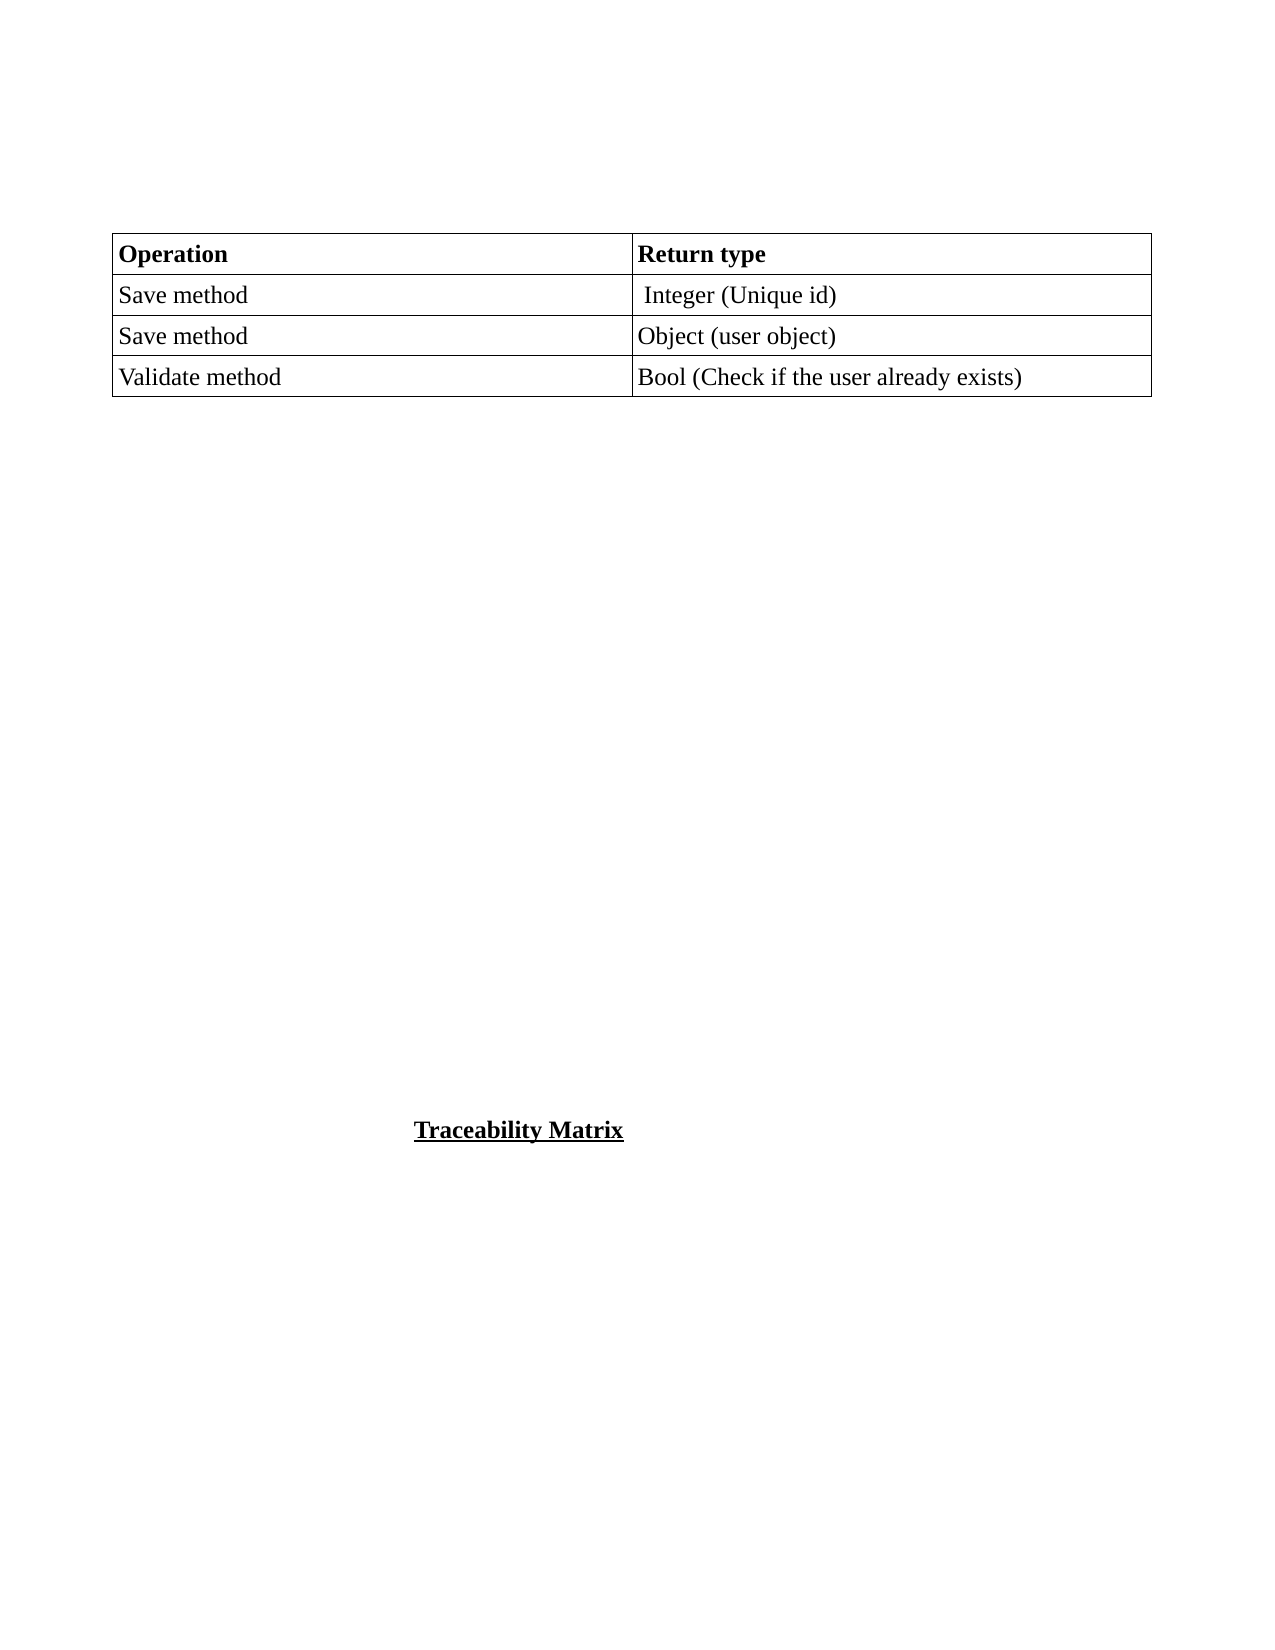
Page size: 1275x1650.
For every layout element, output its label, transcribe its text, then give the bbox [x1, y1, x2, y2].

table_header Operation [113, 234, 632, 274]
table_cell Object (user object) [633, 316, 1151, 355]
table_cell Save method [113, 275, 632, 314]
text Traceability Matrix [118, 1115, 1157, 1144]
table_cell Save method [113, 316, 632, 355]
table_header Return type [633, 234, 1151, 274]
table_cell Integer (Unique id) [633, 275, 1151, 314]
table_cell Bool (Check if the user already exists) [633, 356, 1151, 396]
table_cell Validate method [113, 356, 632, 396]
